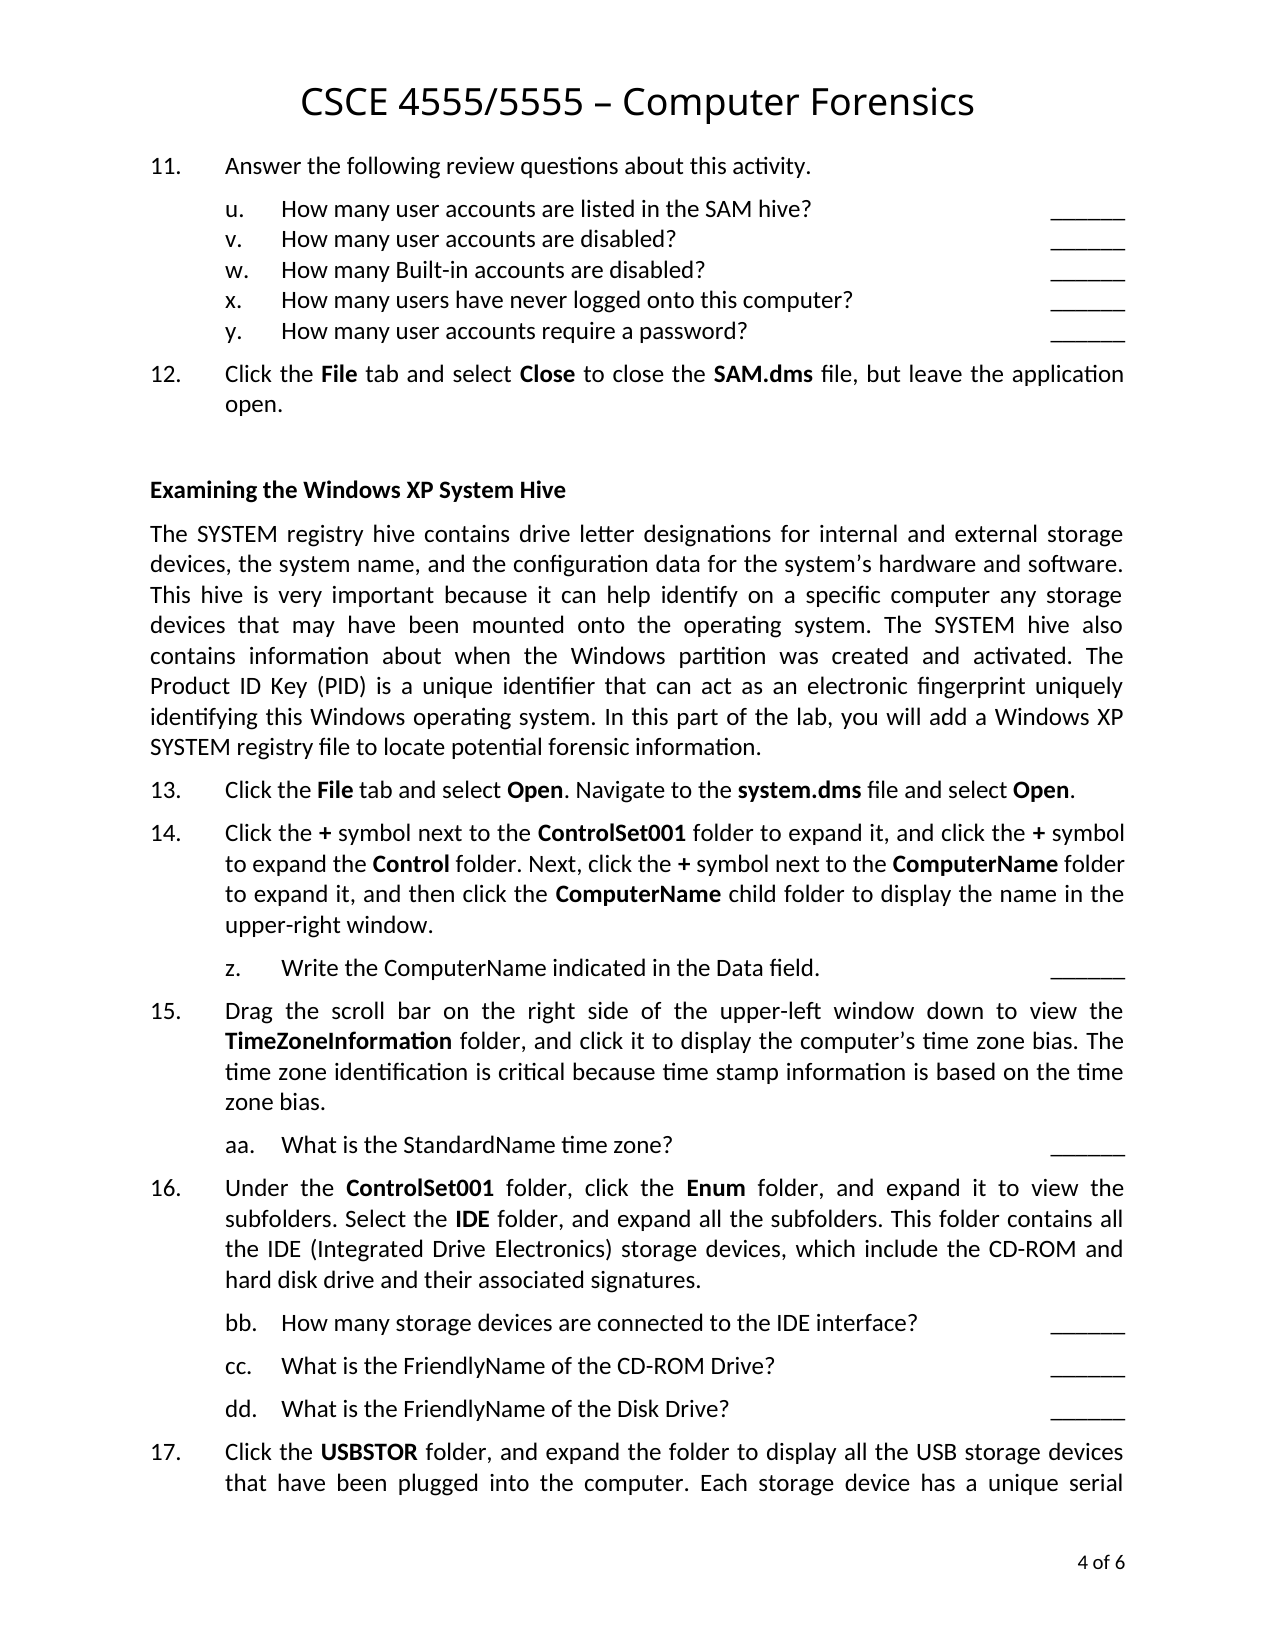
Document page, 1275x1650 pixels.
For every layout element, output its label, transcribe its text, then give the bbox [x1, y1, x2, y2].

list What is the FriendlyName of the CD-ROM Drive? ______ [225, 1350, 1125, 1381]
list How many user accounts are disabled? ______ [225, 223, 1125, 254]
list Click the + symbol next to the ControlSet001 folder to expand it, and click the + symbol to expand the Control folder. Next, click the + symbol next to the ComputerName folder to expand it, and then click the ComputerName child folder to display the name in the upper-right window. [150, 817, 1125, 939]
list How many users have never logged onto this computer? ______ [225, 284, 1125, 315]
list Write the ComputerName indicated in the Data field. ______ [225, 952, 1125, 982]
list How many user accounts require a password? ______ [225, 315, 1125, 346]
text 11. Answer the following review questions about this activity. [150, 150, 1125, 181]
text The SYSTEM registry hive contains drive letter designations for internal and external storage devices, the system name, and the configuration data for the system’s hardware and software. This hive is very important because it can help identify on a specific computer any storage devices that may have been mounted onto the operating system. The SYSTEM hive also contains information about when the Windows partition was created and activated. The Product ID Key (PID) is a unique identifier that can act as an electronic fingerprint uniquely identifying this Windows operating system. In this part of the lab, you will add a Windows XP SYSTEM registry file to locate potential forensic information. [150, 518, 1125, 762]
list Click the File tab and select Close to close the SAM.dms file, but leave the application open. [150, 358, 1125, 419]
list Drag the scroll bar on the right side of the upper-left window down to view the TimeZoneInformation folder, and click it to display the computer’s time zone bias. The time zone identification is critical because time stamp information is based on the time zone bias. [150, 995, 1125, 1117]
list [150, 1436, 1125, 1497]
list Under the ControlSet001 folder, click the Enum folder, and expand it to view the subfolders. Select the IDE folder, and expand all the subfolders. This folder contains all the IDE (Integrated Drive Electronics) storage devices, which include the CD-ROM and hard disk drive and their associated signatures. [150, 1173, 1125, 1295]
list How many storage devices are connected to the IDE interface? ______ [225, 1307, 1125, 1338]
list What is the StandardName time zone? ______ [225, 1129, 1125, 1160]
list How many user accounts are listed in the SAM hive? ______ [225, 193, 1125, 223]
list What is the FriendlyName of the Disk Drive? ______ [225, 1393, 1125, 1424]
list How many Built-in accounts are disabled? ______ [225, 254, 1125, 284]
text Examining the Windows XP System Hive [150, 475, 1125, 505]
list Click the File tab and select Open. Navigate to the system.dms file and select Open. [150, 774, 1125, 805]
